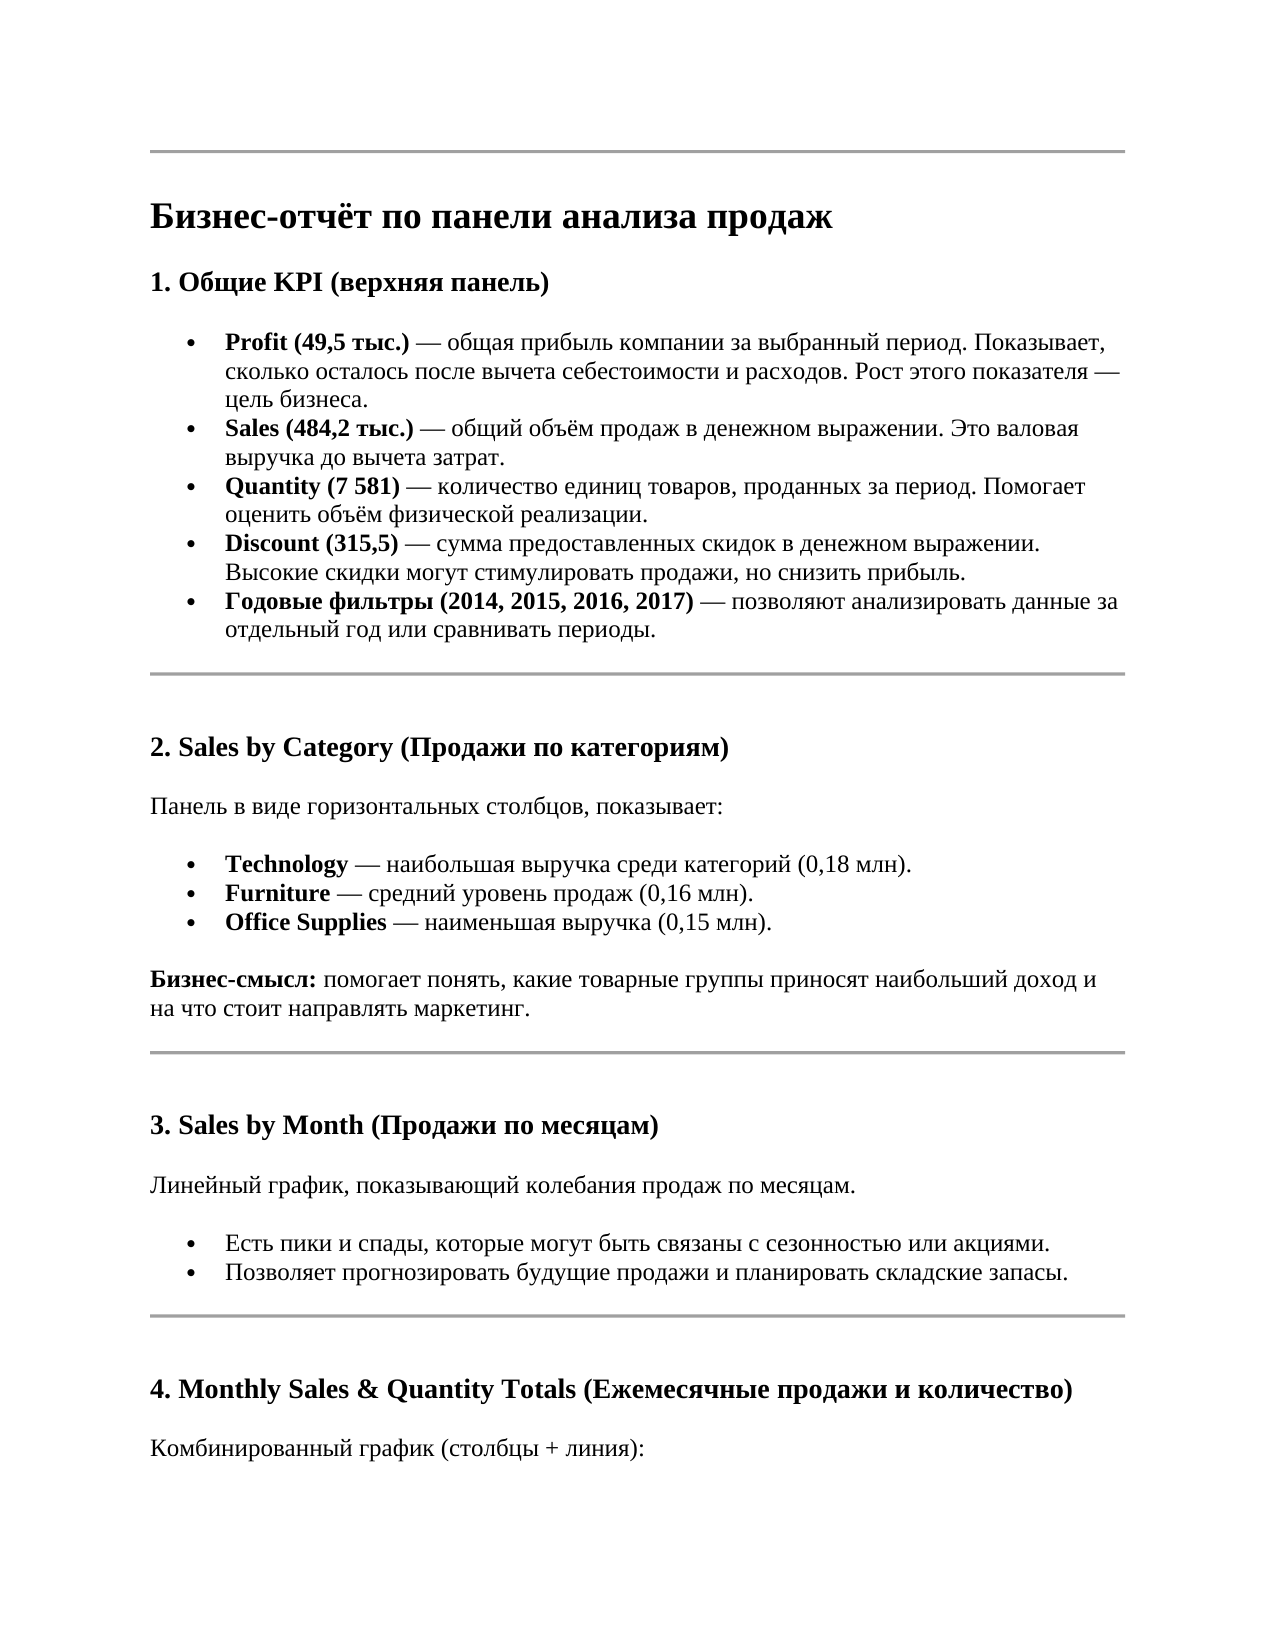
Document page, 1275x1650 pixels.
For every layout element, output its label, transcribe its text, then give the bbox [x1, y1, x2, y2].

list Sales (484,2 тыс.) — общий объём продаж в денежном выражении. Это валовая выручка до вычета затрат. [187, 413, 1125, 471]
text Бизнес-смысл: помогает понять, какие товарные группы приносят наибольший доход и на что стоит направлять маркетинг. [150, 964, 1125, 1022]
list Quantity (7 581) — количество единиц товаров, проданных за период. Помогает оценить объём физической реализации. [187, 471, 1125, 528]
text Комбинированный график (столбцы + линия): [150, 1433, 1125, 1462]
text Линейный график, показывающий колебания продаж по месяцам. [150, 1170, 1125, 1199]
text Бизнес-отчёт по панели анализа продаж [150, 154, 1125, 236]
text 2. Sales by Category (Продажи по категориям) [150, 729, 1125, 762]
list Годовые фильтры (2014, 2015, 2016, 2017) — позволяют анализировать данные за отдельный год или сравнивать периоды. [187, 586, 1125, 643]
text 3. Sales by Month (Продажи по месяцам) [150, 1108, 1125, 1141]
list Есть пики и спады, которые могут быть связаны с сезонностью или акциями. [187, 1228, 1125, 1257]
list Technology — наибольшая выручка среди категорий (0,18 млн). [187, 849, 1125, 878]
text 1. Общие KPI (верхняя панель) [150, 265, 1125, 298]
list Позволяет прогнозировать будущие продажи и планировать складские запасы. [187, 1257, 1125, 1285]
list Profit (49,5 тыс.) — общая прибыль компании за выбранный период. Показывает, сколько осталось после вычета себестоимости и расходов. Рост этого показателя — цель бизнеса. [187, 327, 1125, 413]
text 4. Monthly Sales & Quantity Totals (Ежемесячные продажи и количество) [150, 1372, 1125, 1404]
list Discount (315,5) — сумма предоставленных скидок в денежном выражении. Высокие скидки могут стимулировать продажи, но снизить прибыль. [187, 528, 1125, 586]
list Furniture — средний уровень продаж (0,16 млн). [187, 878, 1125, 907]
list Office Supplies — наименьшая выручка (0,15 млн). [187, 907, 1125, 935]
text Панель в виде горизонтальных столбцов, показывает: [150, 791, 1125, 820]
